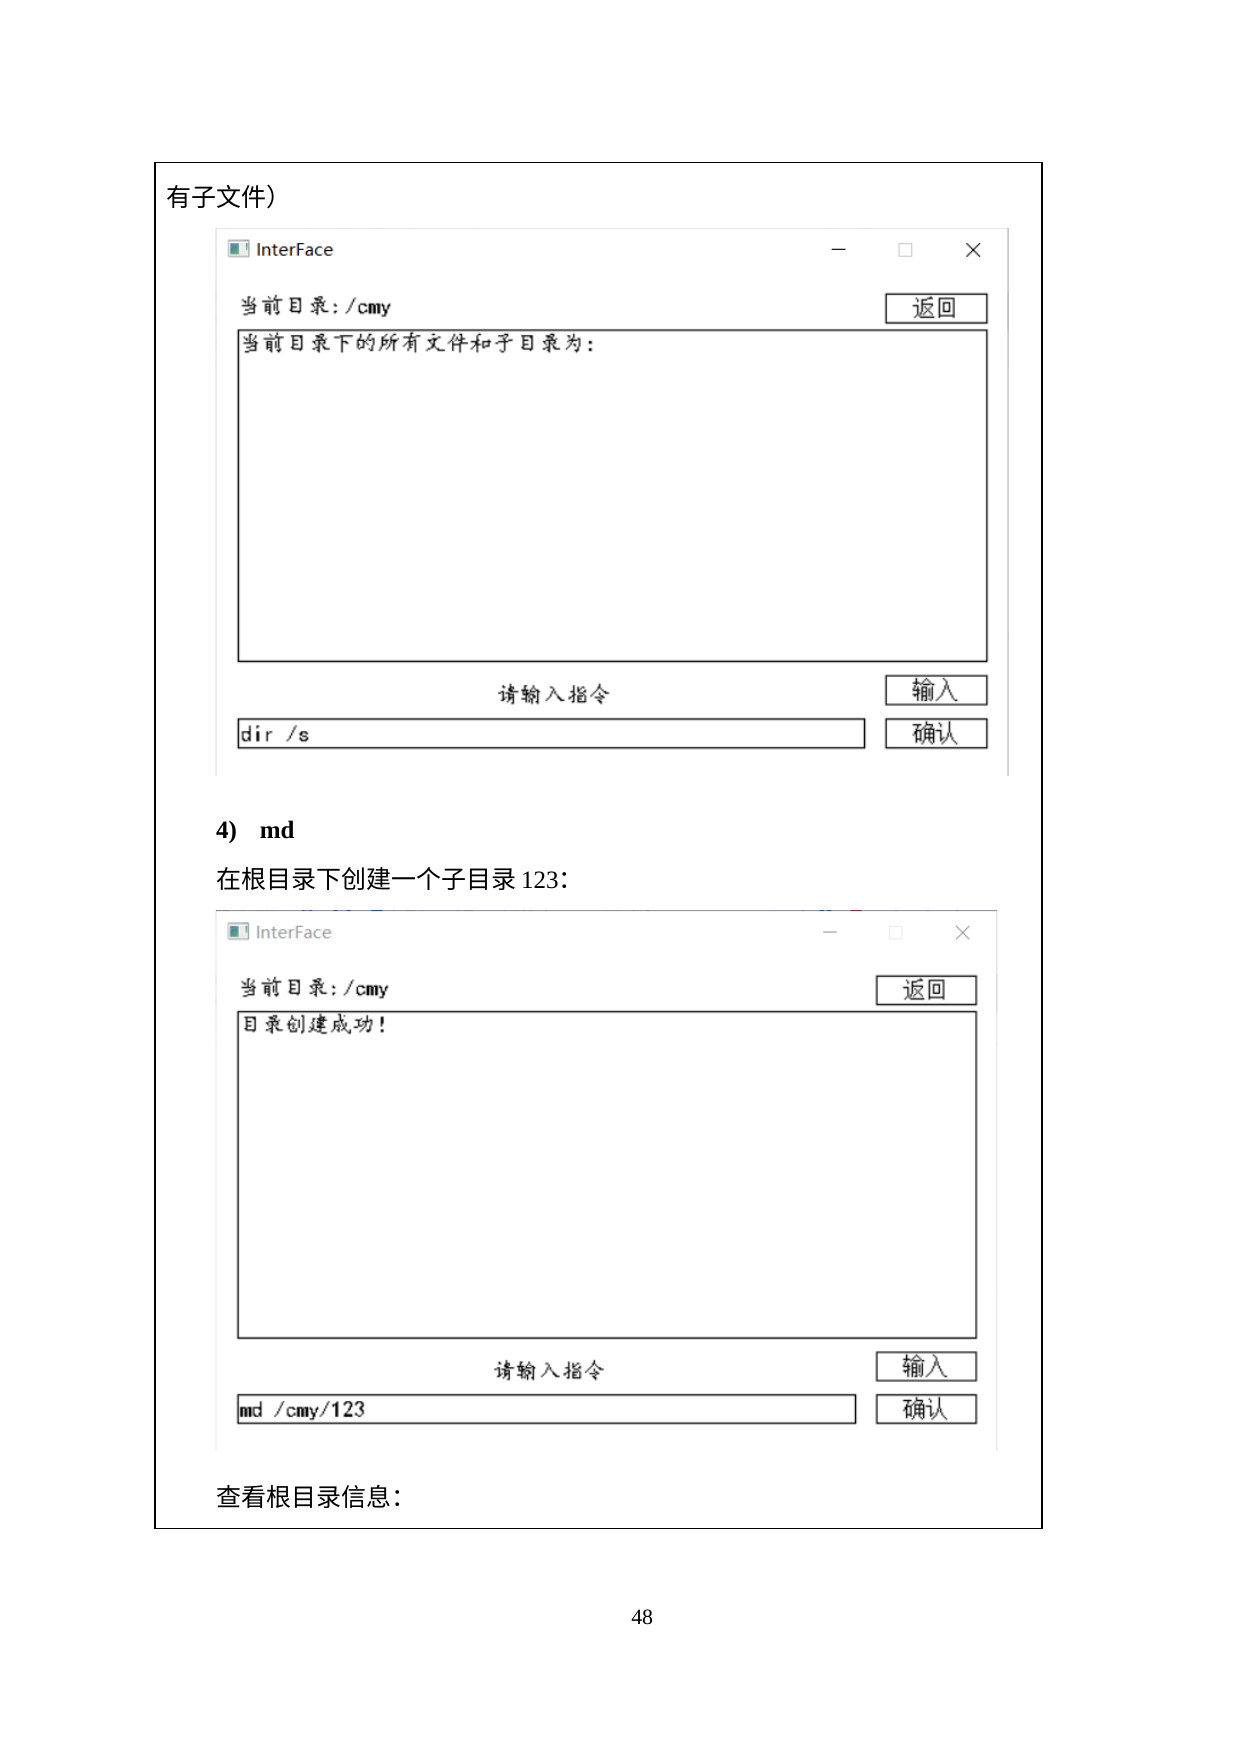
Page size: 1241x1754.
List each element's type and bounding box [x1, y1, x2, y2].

picture [215, 228, 1009, 776]
picture [215, 910, 998, 1451]
table_cell [156, 163, 1041, 1528]
